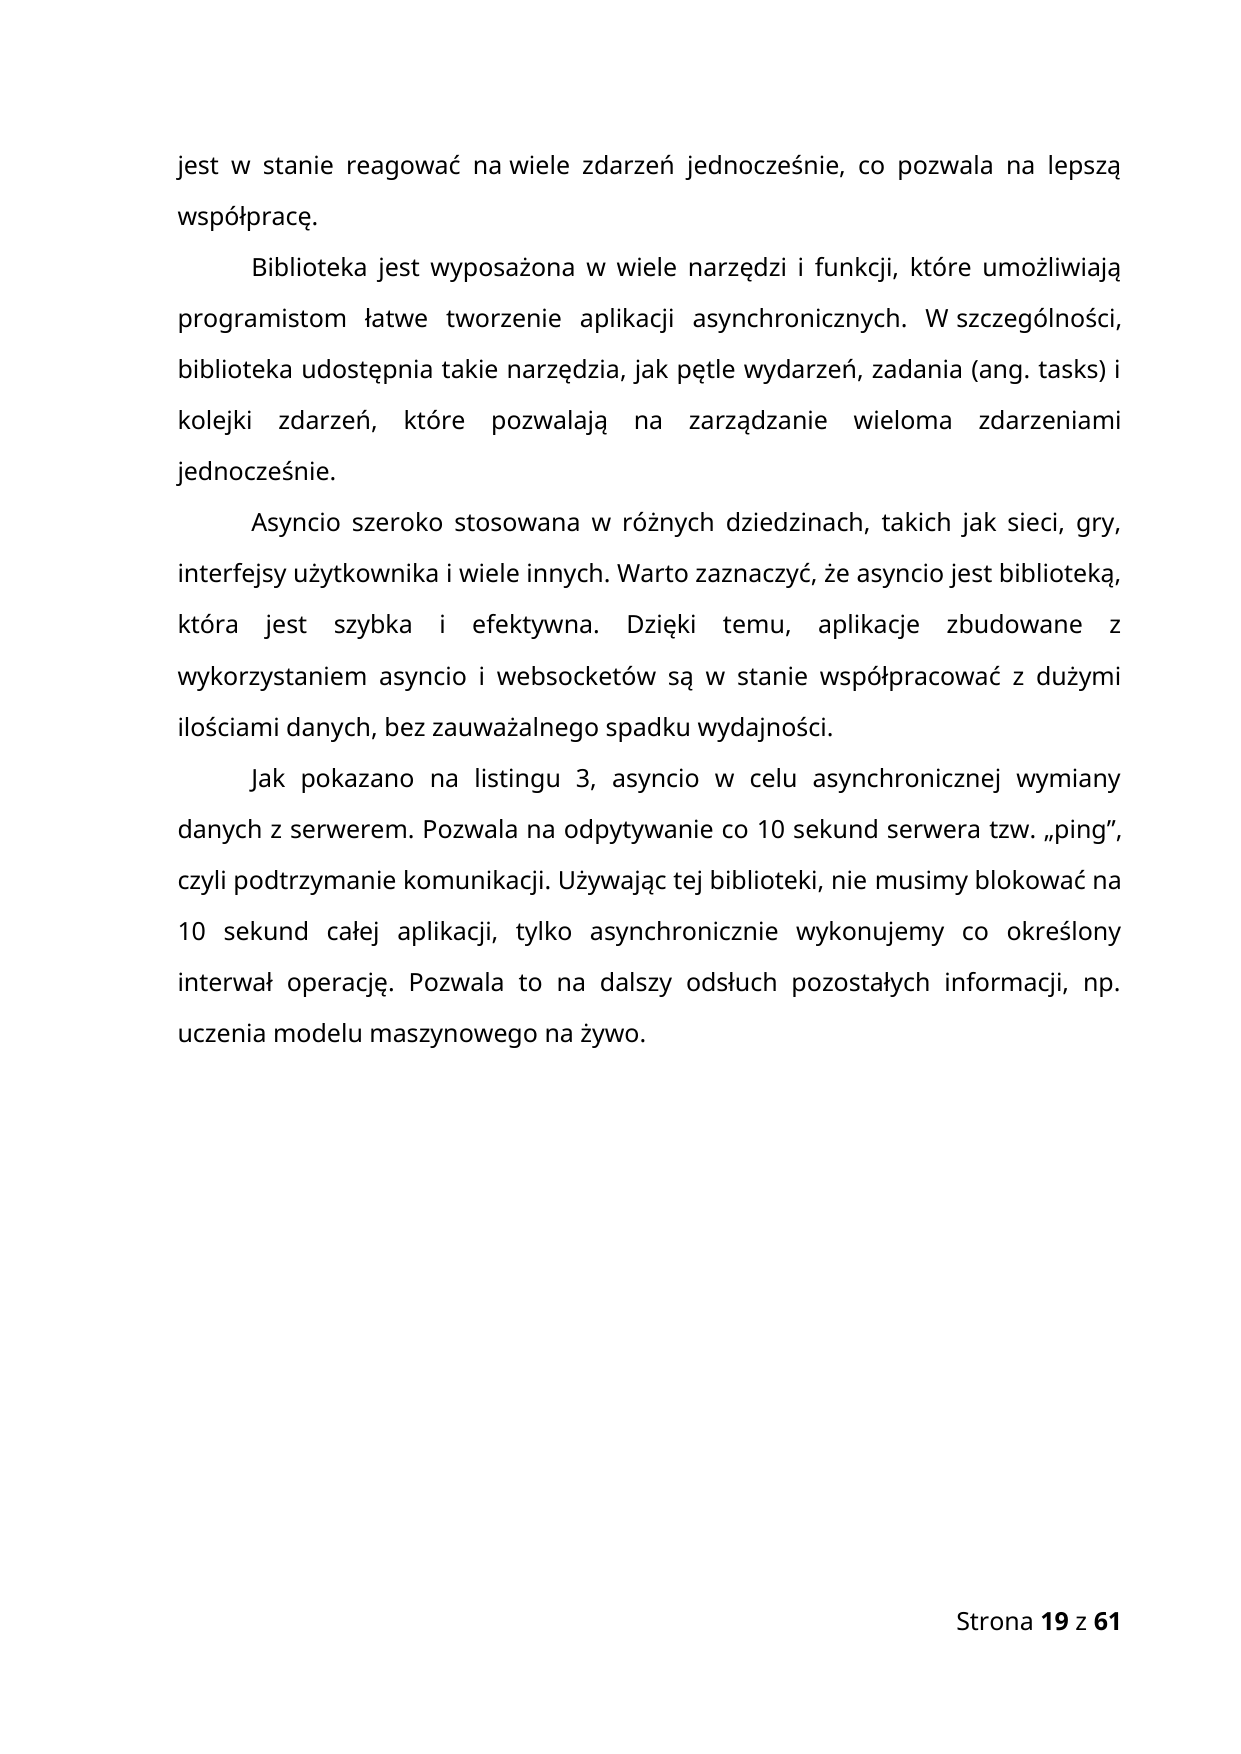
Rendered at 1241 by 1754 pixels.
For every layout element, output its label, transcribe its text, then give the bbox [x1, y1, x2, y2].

text Asyncio szeroko stosowana w różnych dziedzinach, takich jak sieci, gry, interfejsy użytkownika i wiele innych. Warto zaznaczyć, że asyncio jest biblioteką, która jest szybka i efektywna. Dzięki temu, aplikacje zbudowane z wykorzystaniem asyncio i websocketów są w stanie współpracować z dużymi ilościami danych, bez zauważalnego spadku wydajności. [177, 505, 1122, 743]
text Jak pokazano na listingu 3, asyncio w celu asynchronicznej wymiany danych z serwerem. Pozwala na odpytywanie co 10 sekund serwera tzw. „ping”, czyli podtrzymanie komunikacji. Używając tej biblioteki, nie musimy blokować na 10 sekund całej aplikacji, tylko asynchronicznie wykonujemy co określony interwał operację. Pozwala to na dalszy odsłuch pozostałych informacji, np. uczenia modelu maszynowego na żywo. [177, 760, 1122, 1049]
text Biblioteka jest wyposażona w wiele narzędzi i funkcji, które umożliwiają programistom łatwe tworzenie aplikacji asynchronicznych. W szczególności, biblioteka udostępnia takie narzędzia, jak pętle wydarzeń, zadania (ang. tasks) i kolejki zdarzeń, które pozwalają na zarządzanie wieloma zdarzeniami jednocześnie. [177, 250, 1122, 488]
